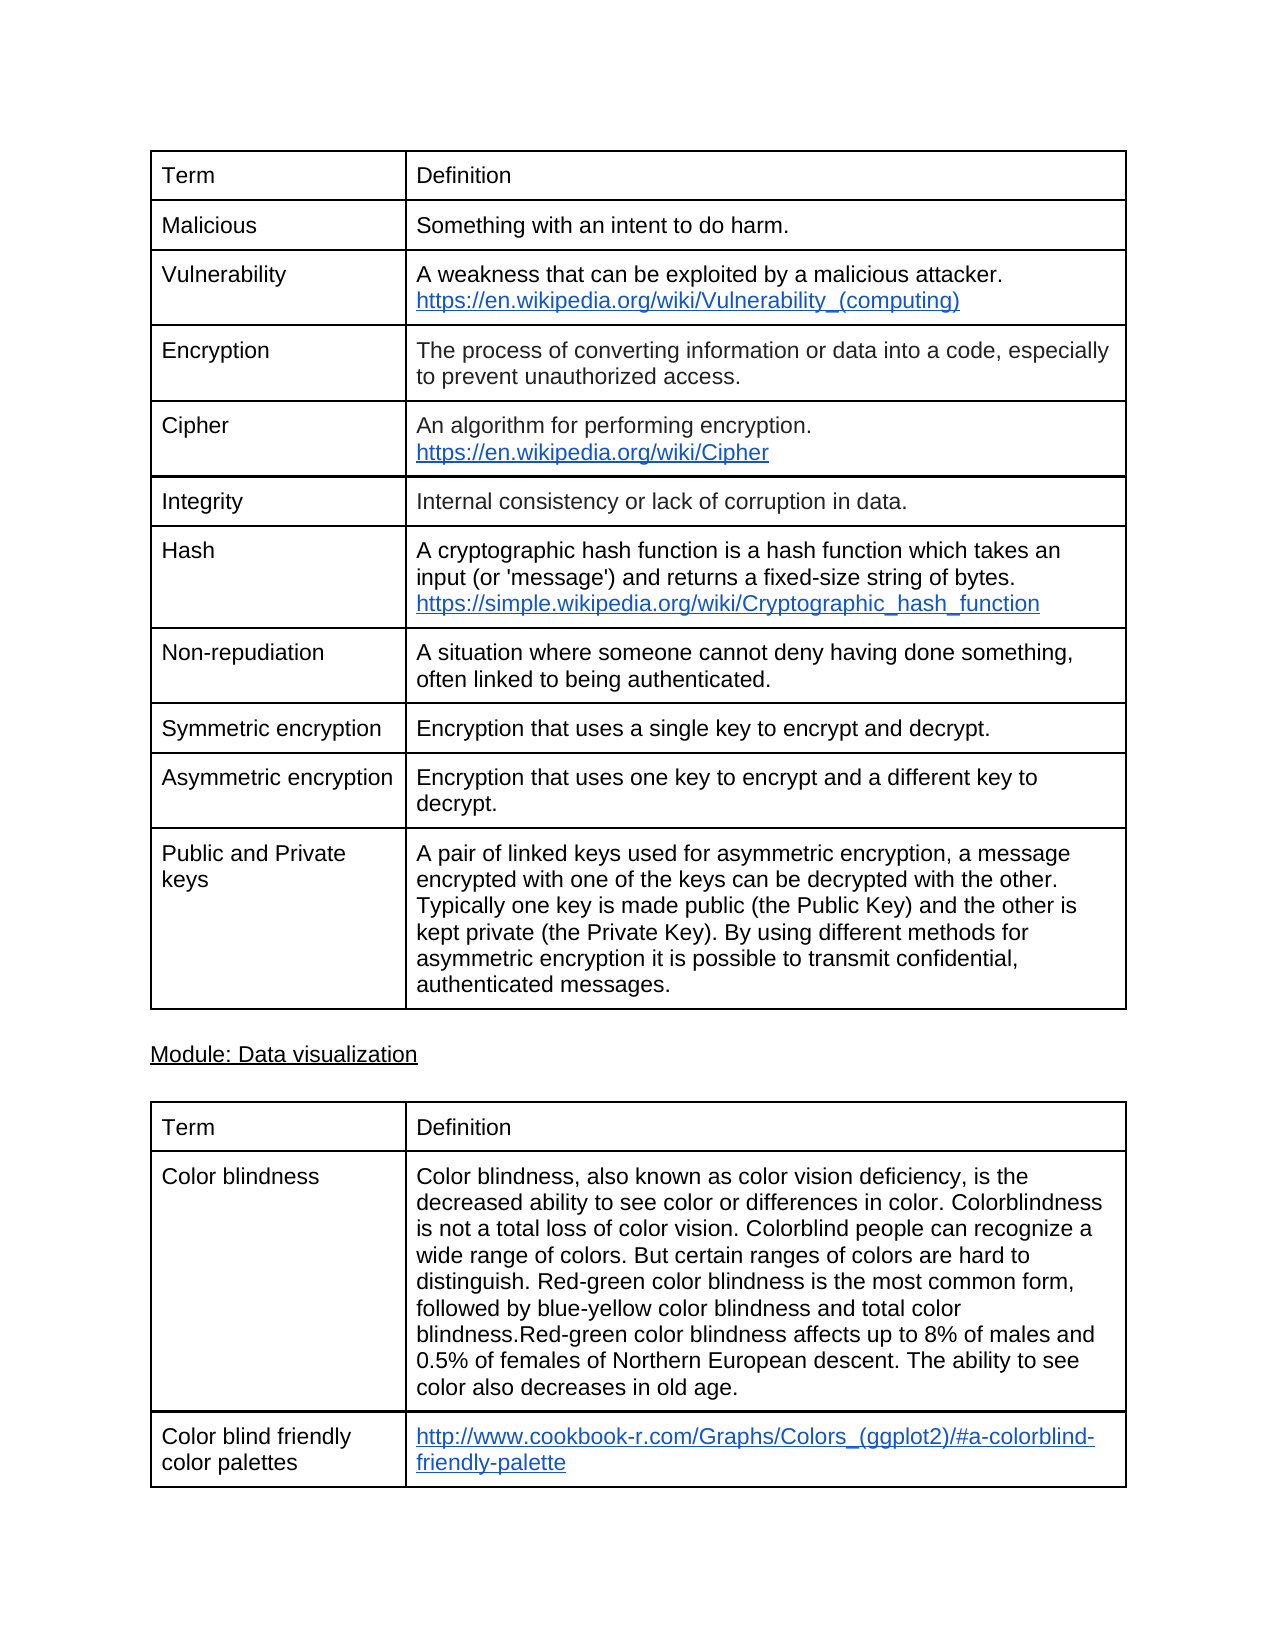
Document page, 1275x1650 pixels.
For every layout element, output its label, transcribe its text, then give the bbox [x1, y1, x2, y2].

table_cell Non-repudiation [152, 629, 405, 702]
table_cell A weakness that can be exploited by a malicious attacker. https://en.wikipedia.org/wiki/Vulnerability_(computing) [407, 251, 1125, 324]
table_cell Public and Private keys [152, 829, 405, 1008]
text Module: Data visualization [150, 1041, 1125, 1067]
table_cell A cryptographic hash function is a hash function which takes an input (or 'message') and returns a fixed-size string of bytes. https://simple.wikipedia.org/wiki/Cryptographic_hash_function [407, 527, 1125, 627]
table_header Term [152, 1103, 405, 1150]
table_cell Color blindness, also known as color vision deficiency, is the decreased ability to see color or differences in color. Colorblindness is not a total loss of color vision. Colorblind people can recognize a wide range of colors. But certain ranges of colors are hard to distinguish. Red-green color blindness is the most common form, followed by blue-yellow color blindness and total color blindness.Red-green color blindness affects up to 8% of males and 0.5% of females of Northern European descent. The ability to see color also decreases in old age. [407, 1152, 1125, 1410]
table_cell The process of converting information or data into a code, especially to prevent unauthorized access. [407, 326, 1125, 400]
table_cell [152, 1413, 405, 1486]
table_cell A situation where someone cannot deny having done something, often linked to being authenticated. [407, 629, 1125, 702]
table_cell Encryption that uses one key to encrypt and a different key to decrypt. [407, 754, 1125, 827]
table_cell Integrity [152, 478, 405, 525]
table_cell Cipher [152, 402, 405, 475]
table_cell A pair of linked keys used for asymmetric encryption, a message encrypted with one of the keys can be decrypted with the other. Typically one key is made public (the Public Key) and the other is kept private (the Private Key). By using different methods for asymmetric encryption it is possible to transmit confidential, authenticated messages. [407, 829, 1125, 1008]
table_cell Color blindness [152, 1152, 405, 1410]
table_cell Encryption that uses a single key to encrypt and decrypt. [407, 704, 1125, 752]
table_header Definition [407, 152, 1125, 199]
table_header Term [152, 152, 405, 199]
table_cell Symmetric encryption [152, 704, 405, 752]
table_cell Asymmetric encryption [152, 754, 405, 827]
table_header Definition [407, 1103, 1125, 1150]
table_cell Hash [152, 527, 405, 627]
table_cell Encryption [152, 326, 405, 400]
table_cell Internal consistency or lack of corruption in data. [407, 478, 1125, 525]
table_cell Something with an intent to do harm. [407, 201, 1125, 248]
table_cell Malicious [152, 201, 405, 248]
table_cell Vulnerability [152, 251, 405, 324]
table_cell An algorithm for performing encryption. https://en.wikipedia.org/wiki/Cipher [407, 402, 1125, 475]
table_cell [407, 1413, 1125, 1486]
